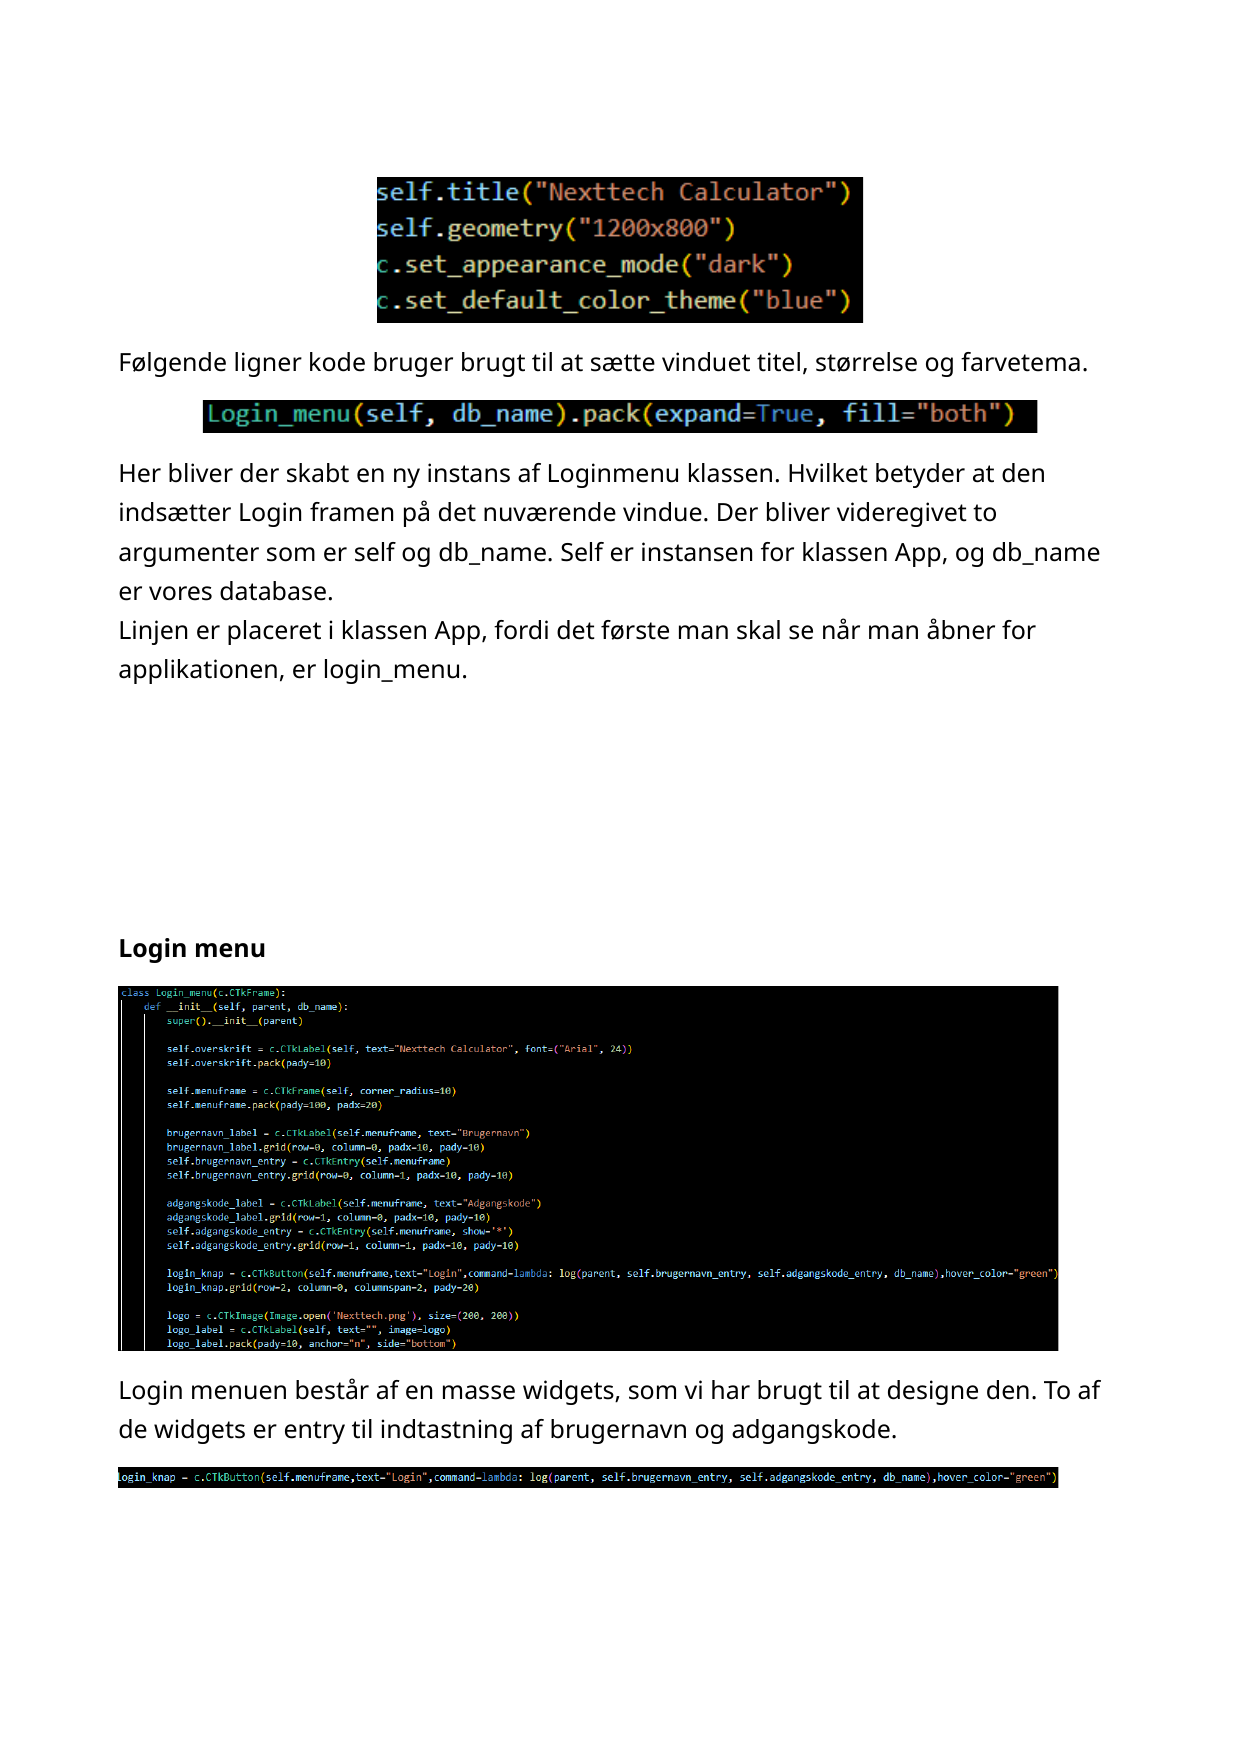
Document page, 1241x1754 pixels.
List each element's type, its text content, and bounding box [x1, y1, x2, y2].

text Login menuen består af en masse widgets, som vi har brugt til at designe den. To af de widgets er entry til indtastning af brugernavn og adgangskode. [118, 1373, 1122, 1446]
text Her bliver der skabt en ny instans af Loginmenu klassen. Hvilket betyder at den indsætter Login framen på det nuværende vindue. Der bliver videregivet to argumenter som er self og db_name. Self er instansen for klassen App, og db_name er vores database. Linjen er placeret i klassen App, fordi det første man skal se når man åbner for applikationen, er login_menu. [118, 456, 1122, 686]
picture [377, 177, 864, 323]
picture [118, 986, 1059, 1351]
text Login menu [118, 931, 1122, 965]
picture [202, 400, 1038, 433]
text Følgende ligner kode bruger brugt til at sætte vinduet titel, størrelse og farvetema. [118, 344, 1122, 378]
picture [118, 1467, 1059, 1488]
